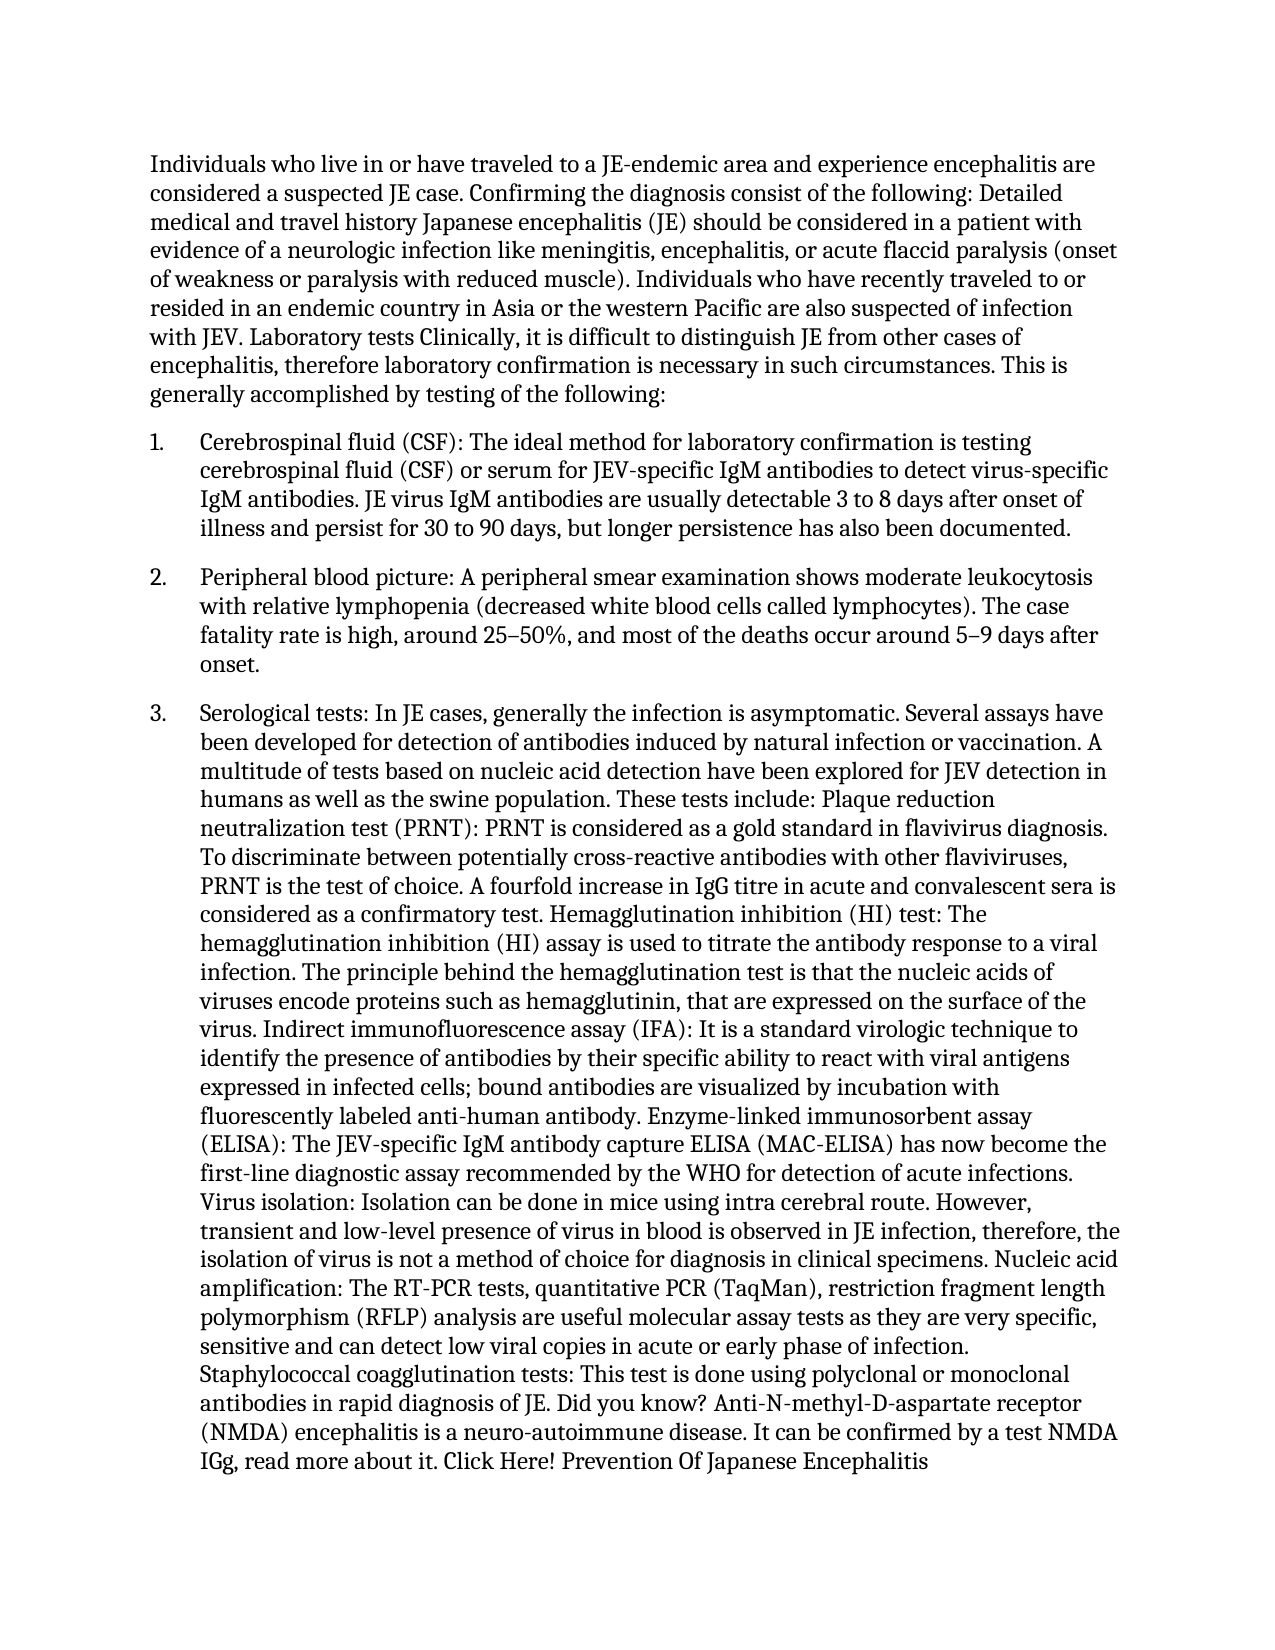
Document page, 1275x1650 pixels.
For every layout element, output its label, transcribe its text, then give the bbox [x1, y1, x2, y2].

list Peripheral blood picture: A peripheral smear examination shows moderate leukocytosis with relative lymphopenia (decreased white blood cells called lymphocytes). The case fatality rate is high, around 25–50%, and most of the deaths occur around 5–9 days after onset. [150, 563, 1125, 678]
list Serological tests: In JE cases, generally the infection is asymptomatic. Several assays have been developed for detection of antibodies induced by natural infection or vaccination. A multitude of tests based on nucleic acid detection have been explored for JEV detection in humans as well as the swine population. These tests include: Plaque reduction neutralization test (PRNT): PRNT is considered as a gold standard in flavivirus diagnosis. To discriminate between potentially cross-reactive antibodies with other flaviviruses, PRNT is the test of choice. A fourfold increase in IgG titre in acute and convalescent sera is considered as a confirmatory test. Hemagglutination inhibition (HI) test: The hemagglutination inhibition (HI) assay is used to titrate the antibody response to a viral infection. The principle behind the hemagglutination test is that the nucleic acids of viruses encode proteins such as hemagglutinin, that are expressed on the surface of the virus. Indirect immunofluorescence assay (IFA): It is a standard virologic technique to identify the presence of antibodies by their specific ability to react with viral antigens expressed in infected cells; bound antibodies are visualized by incubation with fluorescently labeled anti-human antibody. Enzyme-linked immunosorbent assay (ELISA): The JEV-specific IgM antibody capture ELISA (MAC-ELISA) has now become the first-line diagnostic assay recommended by the WHO for detection of acute infections. Virus isolation: Isolation can be done in mice using intra cerebral route. However, transient and low-level presence of virus in blood is observed in JE infection, therefore, the isolation of virus is not a method of choice for diagnosis in clinical specimens. Nucleic acid amplification: The RT-PCR tests, quantitative PCR (TaqMan), restriction fragment length polymorphism (RFLP) analysis are useful molecular assay tests as they are very specific, sensitive and can detect low viral copies in acute or early phase of infection. Staphylococcal coagglutination tests: This test is done using polyclonal or monoclonal antibodies in rapid diagnosis of JE. Did you know? Anti-N-methyl-D-aspartate receptor (NMDA) encephalitis is a neuro-autoimmune disease. It can be confirmed by a test NMDA IGg, read more about it. Click Here! Prevention Of Japanese Encephalitis [150, 699, 1125, 1475]
text Individuals who live in or have traveled to a JE-endemic area and experience encephalitis are considered a suspected JE case. Confirming the diagnosis consist of the following: Detailed medical and travel history Japanese encephalitis (JE) should be considered in a patient with evidence of a neurologic infection like meningitis, encephalitis, or acute flaccid paralysis (onset of weakness or paralysis with reduced muscle). Individuals who have recently traveled to or resided in an endemic country in Asia or the western Pacific are also suspected of infection with JEV. Laboratory tests Clinically, it is difficult to distinguish JE from other cases of encephalitis, therefore laboratory confirmation is necessary in such circumstances. This is generally accomplished by testing of the following: [150, 150, 1125, 409]
list Cerebrospinal fluid (CSF): The ideal method for laboratory confirmation is testing cerebrospinal fluid (CSF) or serum for JEV-specific IgM antibodies to detect virus-specific IgM antibodies. JE virus IgM antibodies are usually detectable 3 to 8 days after onset of illness and persist for 30 to 90 days, but longer persistence has also been documented. [150, 427, 1125, 542]
